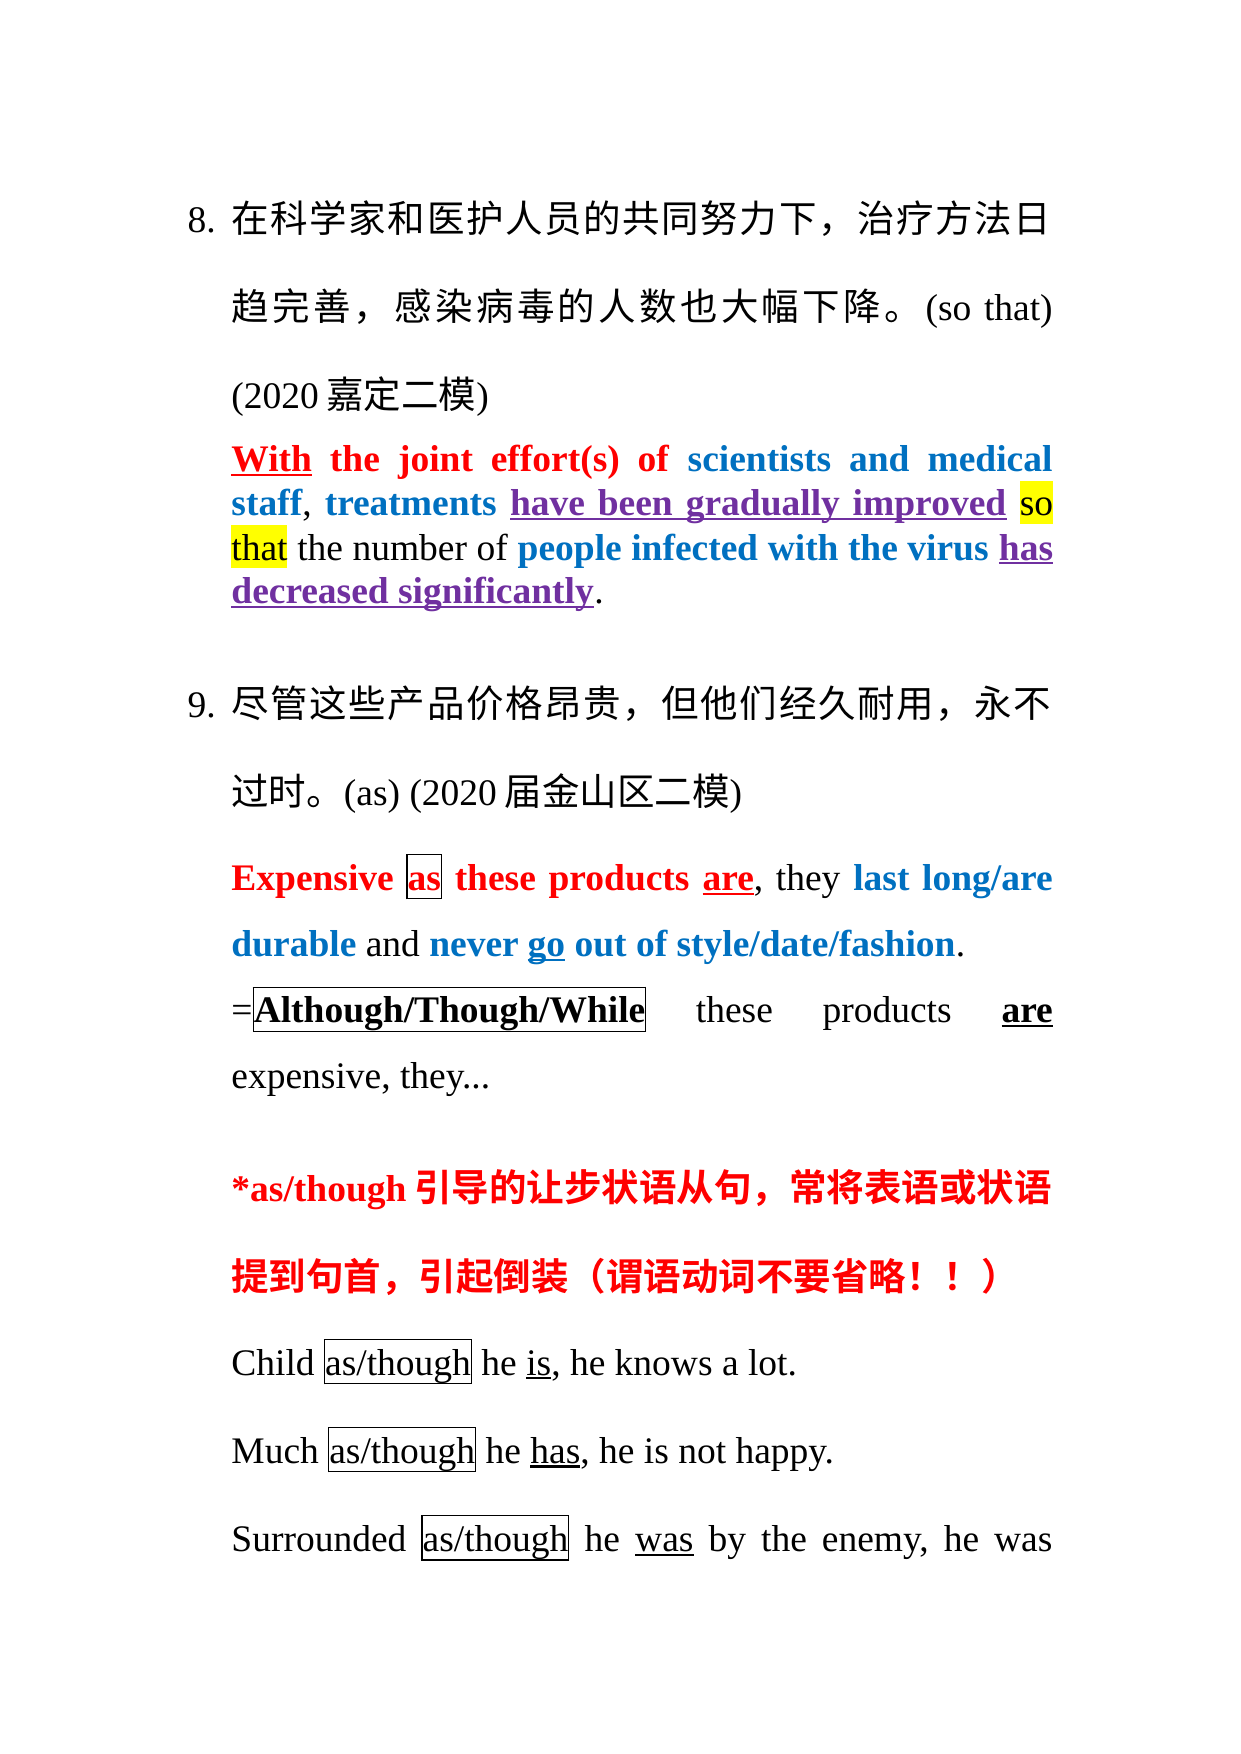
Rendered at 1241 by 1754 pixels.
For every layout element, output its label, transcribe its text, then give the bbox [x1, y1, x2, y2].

text Child as/though he is, he knows a lot. [187, 1318, 1053, 1406]
list =Although/Though/While these products are expensive, they... [231, 965, 1053, 1097]
list With the joint effort(s) of scientists and medical staff, treatments have been gradually improved so that the number of people infected with the virus has decreased significantly. [231, 436, 1053, 613]
list 尽管这些产品价格昂贵，但他们经久耐用，永不过时。(as) (2020届金山区二模) [187, 657, 1053, 833]
text Much as/though he has, he is not happy. [187, 1406, 1053, 1494]
list *as/though引导的让步状语从句，常将表语或状语提到句首，引起倒装（谓语动词不要省略！！） [231, 1141, 1053, 1318]
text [187, 1494, 1053, 1582]
list Expensive as these products are, they last long/are durable and never go out of style/date/fashion. [231, 833, 1053, 965]
list 在科学家和医护人员的共同努力下，治疗方法日趋完善，感染病毒的人数也大幅下降。(so that) (2020嘉定二模) [187, 172, 1053, 436]
